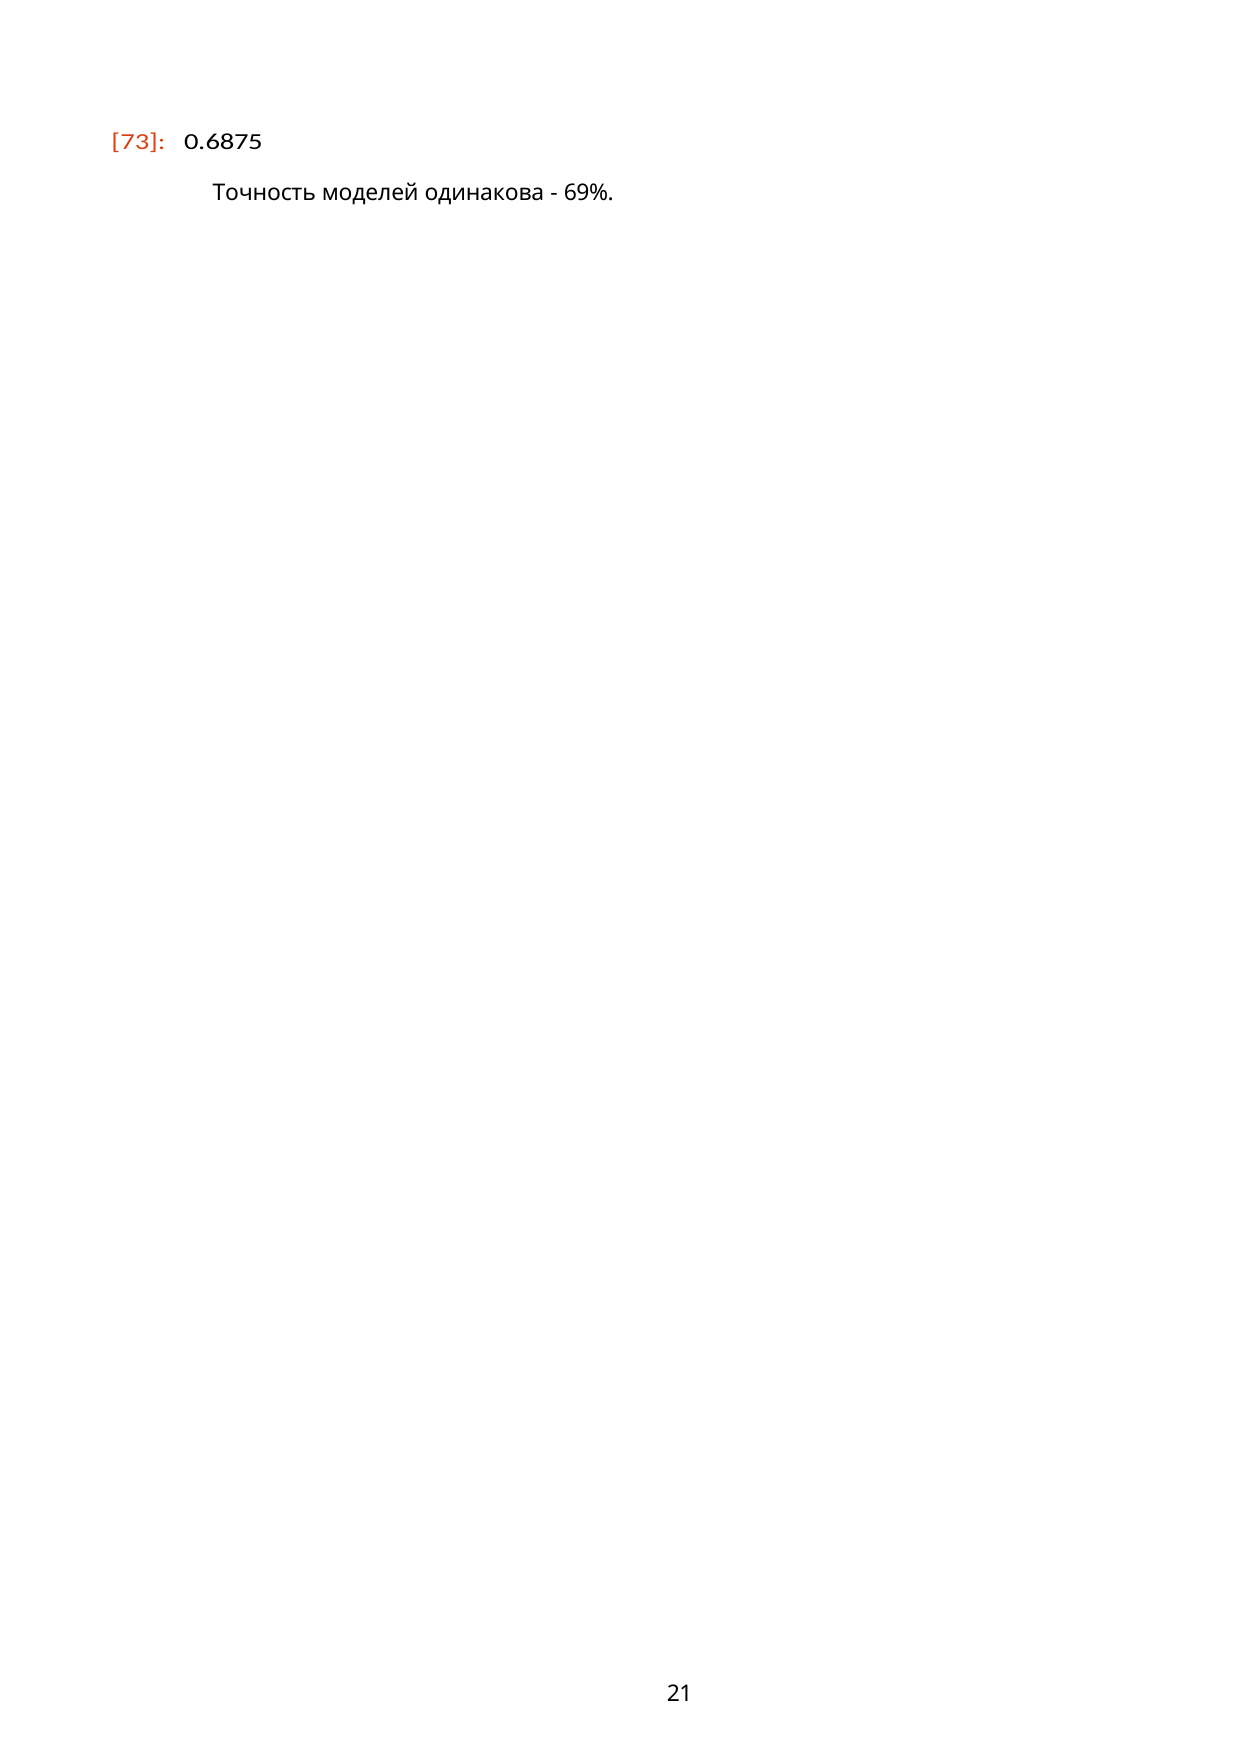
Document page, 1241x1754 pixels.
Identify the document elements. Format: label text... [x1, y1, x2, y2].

text Точность моделей одинакова - 69%. [212, 176, 1196, 207]
text [73]: 0.6875 [111, 127, 1196, 155]
